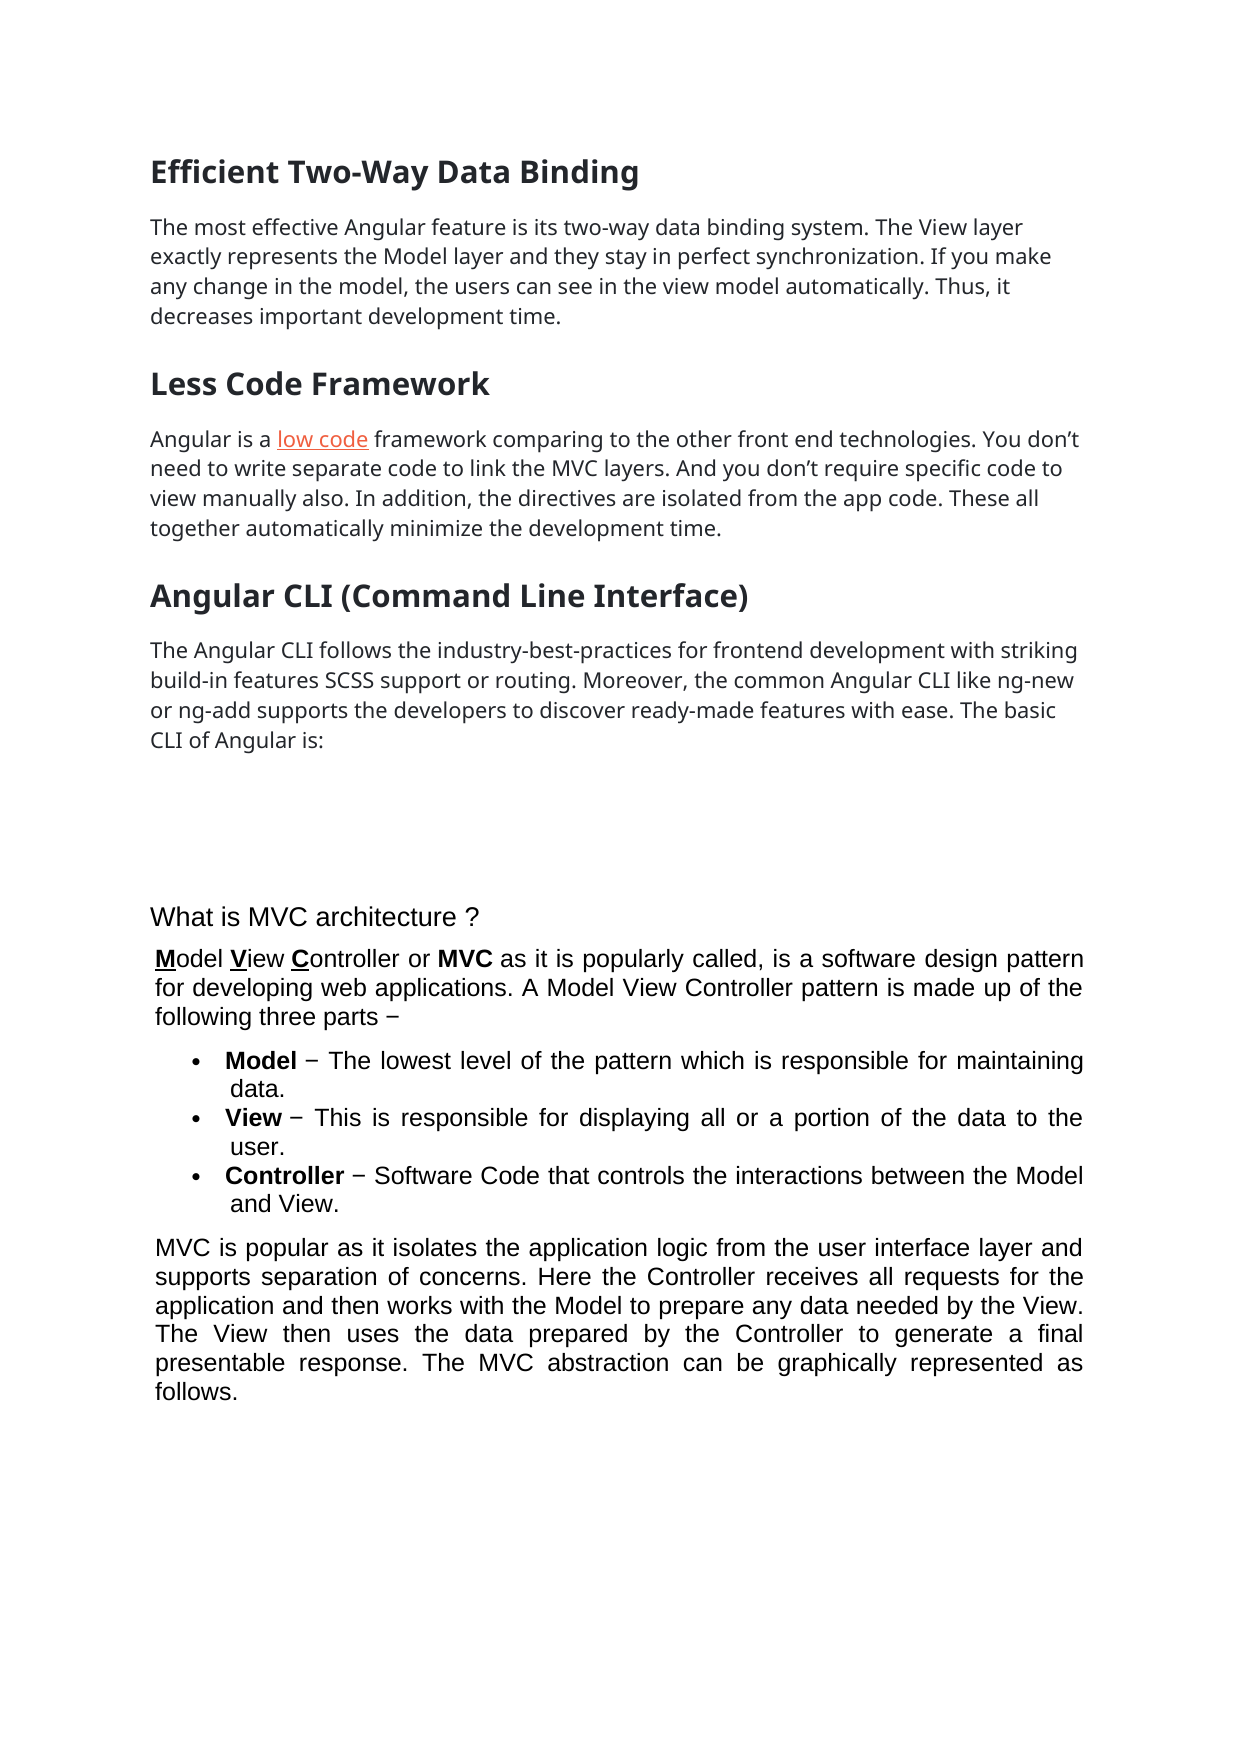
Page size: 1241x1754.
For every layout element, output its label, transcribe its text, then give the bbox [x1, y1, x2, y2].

subtitle Efficient Two-Way Data Binding [150, 150, 1090, 193]
subtitle Less Code Framework [150, 362, 1090, 404]
text MVC is popular as it isolates the application logic from the user interface layer and supports separation of concerns. Here the Controller receives all requests for the application and then works with the Model to prepare any data needed by the View. The View then uses the data prepared by the Controller to generate a final presentable response. The MVC abstraction can be graphically represented as follows. [155, 1233, 1085, 1406]
text Model View Controller or MVC as it is popularly called, is a software design pattern for developing web applications. A Model View Controller pattern is made up of the following three parts − [155, 944, 1085, 1031]
list View − This is responsible for displaying all or a portion of the data to the user. [192, 1103, 1085, 1161]
list Controller − Software Code that controls the interactions between the Model and View. [192, 1161, 1085, 1218]
text The Angular CLI follows the industry-best-practices for frontend development with striking build-in features SCSS support or routing. Moreover, the common Angular CLI like ng-new or ng-add supports the developers to discover ready-made features with ease. The basic CLI of Angular is: [150, 636, 1090, 755]
subtitle Angular CLI (Command Line Interface) [150, 574, 1090, 617]
text What is MVC architecture ? [150, 901, 1090, 932]
text The most effective Angular feature is its two-way data binding system. The View layer exactly represents the Model layer and they stay in perfect synchronization. If you make any change in the model, the users can see in the view model automatically. Thus, it decreases important development time. [150, 212, 1090, 331]
list Model − The lowest level of the pattern which is responsible for maintaining data. [192, 1046, 1085, 1103]
text Angular is a low code framework comparing to the other front end technologies. You don’t need to write separate code to link the MVC layers. And you don’t require specific code to view manually also. In addition, the directives are isolated from the app code. These all together automatically minimize the development time. [150, 423, 1090, 543]
